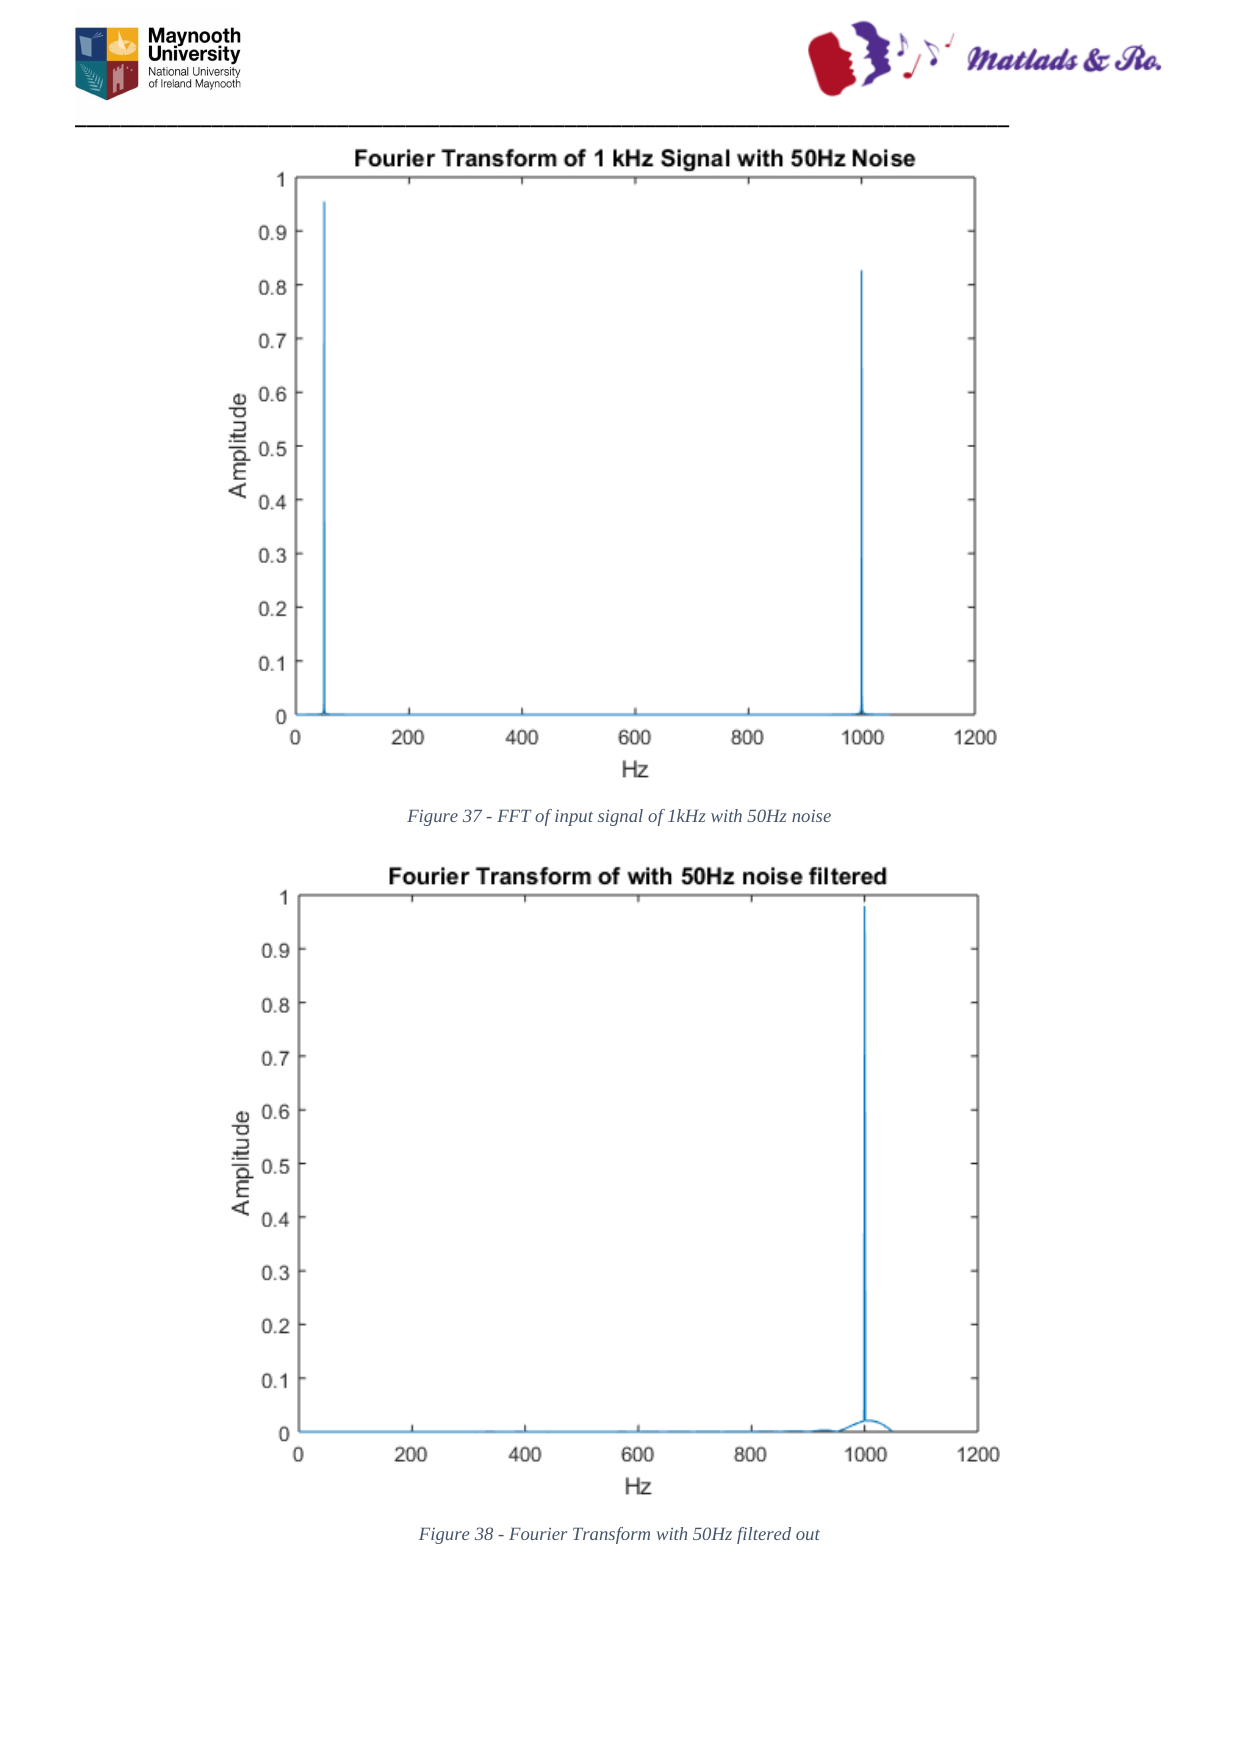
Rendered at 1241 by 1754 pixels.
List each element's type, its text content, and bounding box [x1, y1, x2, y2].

text Figure 38 - Fourier Transform with 50Hz filtered out [75, 1522, 1165, 1544]
picture [800, 2, 1166, 110]
text Figure 37 - FFT of input signal of 1kHz with 50Hz noise [75, 805, 1165, 827]
picture [182, 130, 1058, 787]
picture [75, 8, 241, 122]
picture [185, 847, 1061, 1504]
